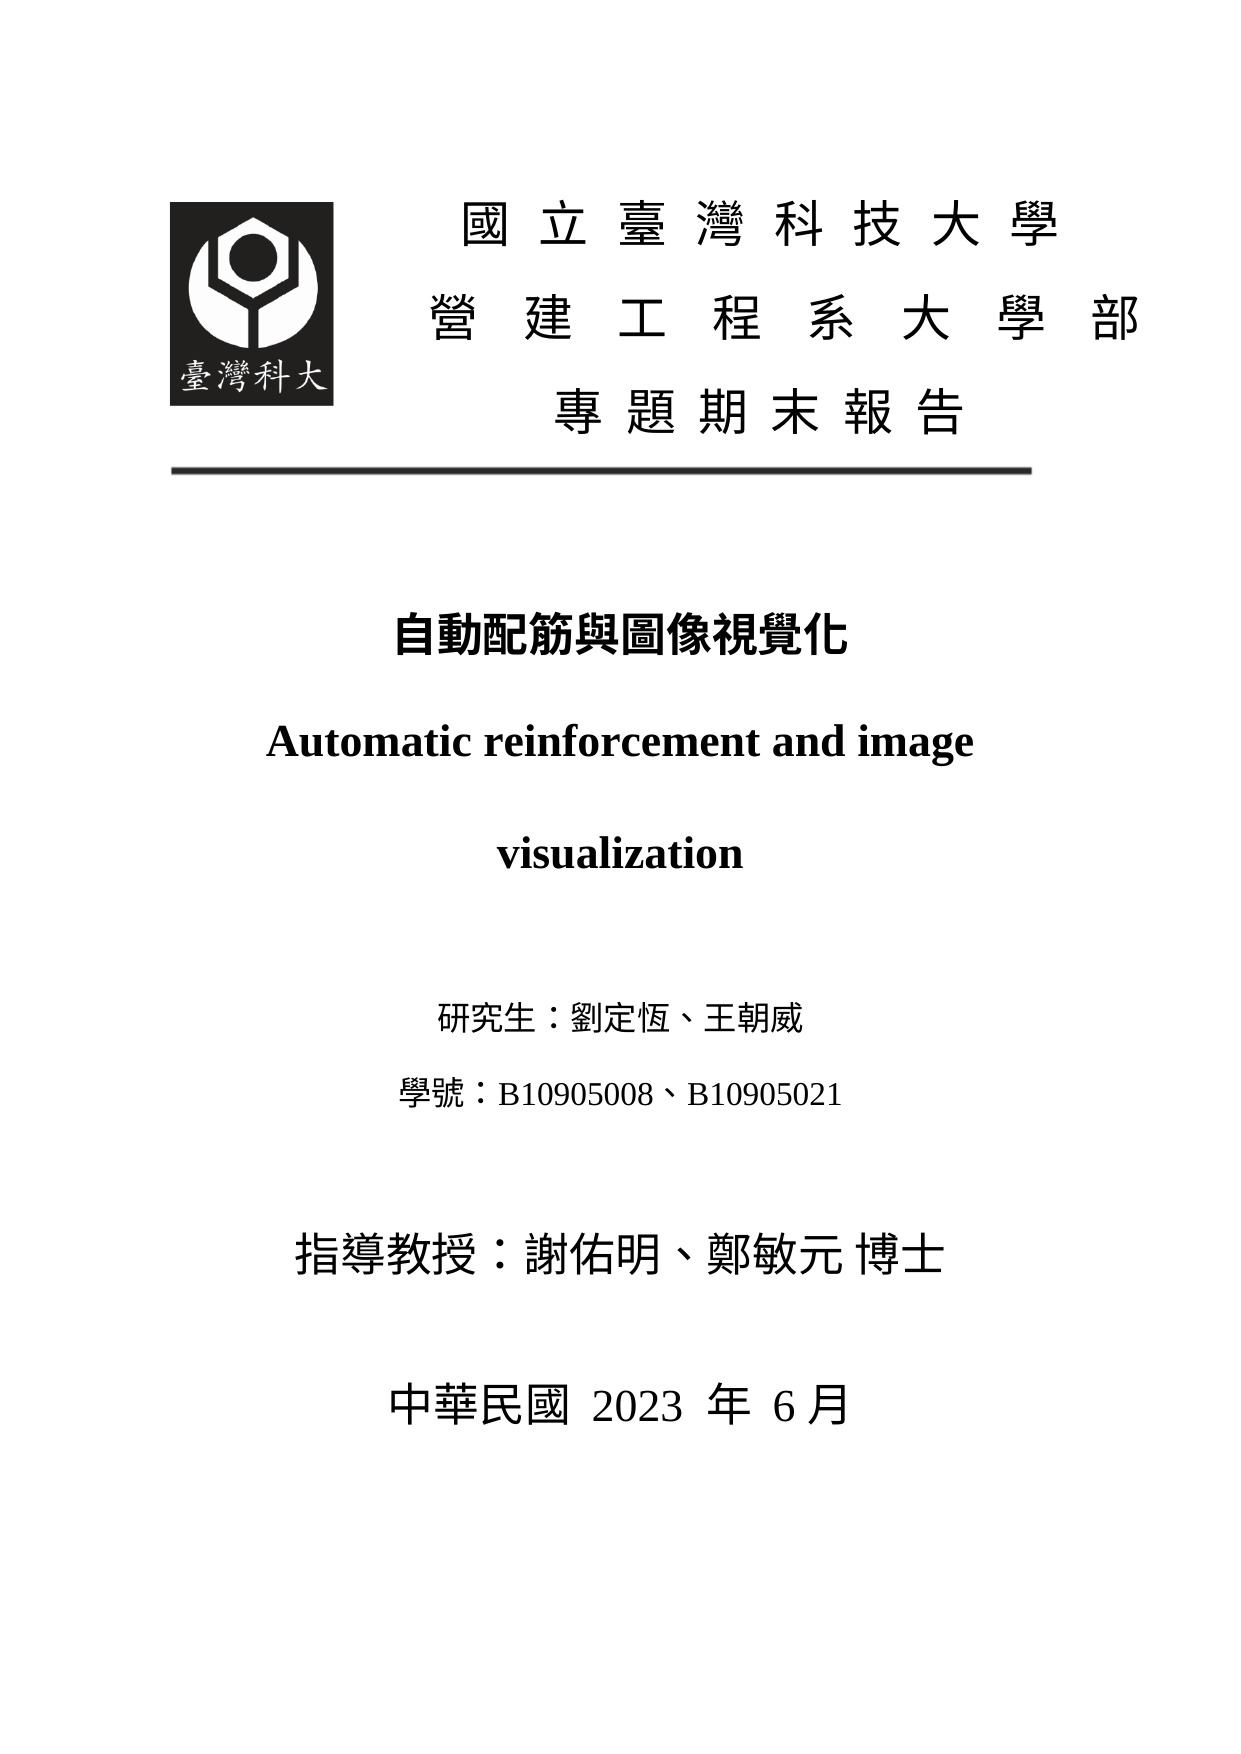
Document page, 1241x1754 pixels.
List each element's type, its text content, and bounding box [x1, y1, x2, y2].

table_header [158, 165, 366, 464]
table_cell 指導教授：謝佑明、鄭敏元 博士 中華民國 2023 年 6 月 [182, 1214, 1058, 1465]
table_header 國立臺灣科技大學 營建工程系大學部 專 題 期 末 報 告 [366, 165, 1153, 464]
table_cell 研究生：劉定恆、王朝威 學號：B10905008、B10905021 [182, 978, 1058, 1214]
picture [169, 464, 1035, 479]
picture [169, 202, 334, 406]
table_header 自動配筋與圖像視覺化 Automatic reinforcement and image visualization [182, 594, 1058, 978]
table_cell [158, 465, 1153, 519]
